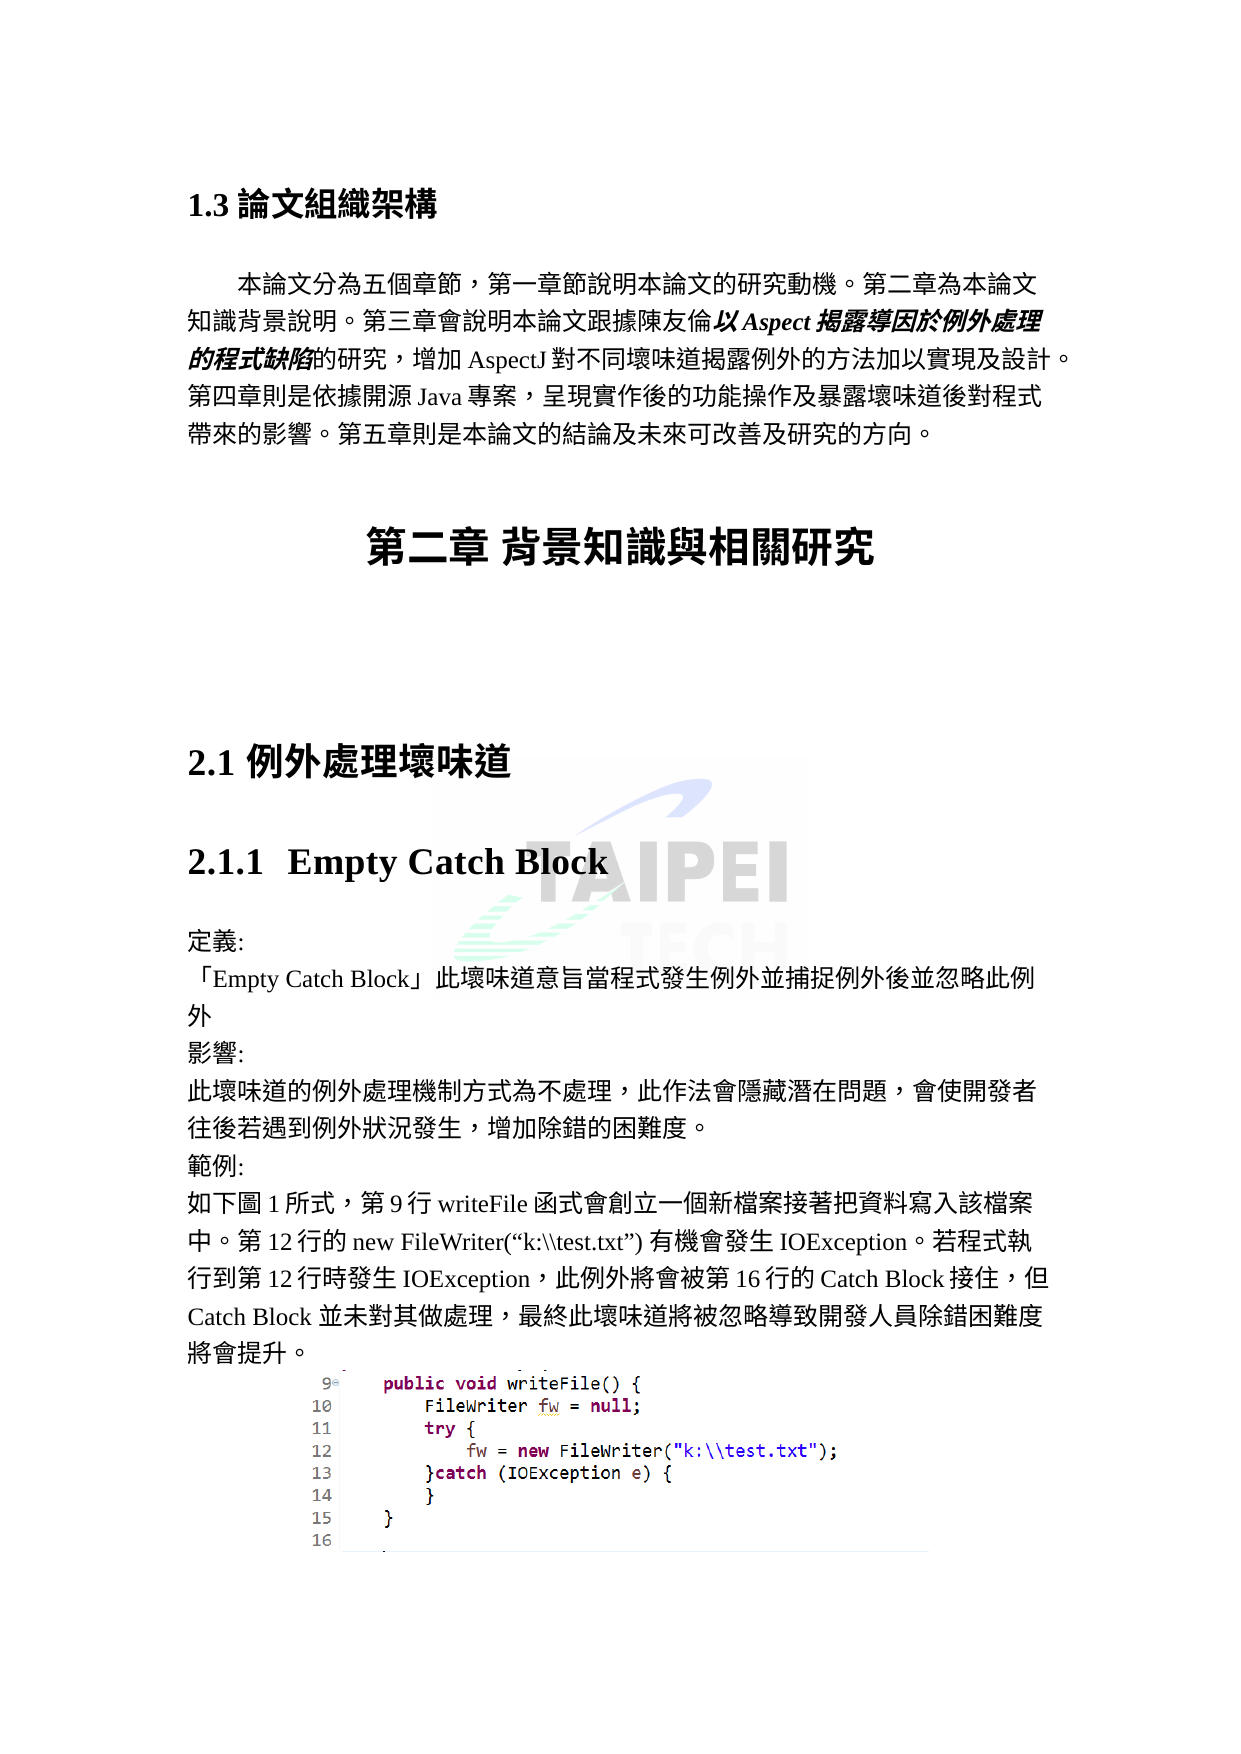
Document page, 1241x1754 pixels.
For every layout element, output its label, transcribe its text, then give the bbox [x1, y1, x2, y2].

text 範例: 如下圖1所式，第9行writeFile函式會創立一個新檔案接著把資料寫入該檔案中。第12行的new FileWriter(“k:\\test.txt”) 有機會發生IOException。若程式執行到第12行時發生IOException，此例外將會被第16行的Catch Block接住，但Catch Block 並未對其做處理，最終此壞味道將被忽略導致開發人員除錯困難度將會提升。 [187, 1145, 1053, 1370]
subtitle 例外處理壞味道 [187, 722, 1053, 797]
text 本論文分為五個章節，第一章節說明本論文的研究動機。第二章為本論文知識背景說明。第三章會說明本論文跟據陳友倫以Aspect揭露導因於例外處理的程式缺陷的研究，增加AspectJ對不同壞味道揭露例外的方法加以實現及設計。第四章則是依據開源Java專案，呈現實作後的功能操作及暴露壞味道後對程式帶來的影響。第五章則是本論文的結論及未來可改善及研究的方向。 [187, 263, 1053, 451]
subtitle Empty Catch Block [187, 824, 1053, 899]
text 影響: [187, 1033, 1053, 1070]
picture [311, 1370, 929, 1552]
text 定義: [187, 920, 1053, 958]
text 此壞味道的例外處理機制方式為不處理，此作法會隱藏潛在問題，會使開發者往後若遇到例外狀況發生，增加除錯的困難度。 [187, 1070, 1053, 1145]
subtitle 1.3 論文組織架構 [187, 164, 1053, 239]
text 「Empty Catch Block」此壞味道意旨當程式發生例外並捕捉例外後並忽略此例外 [187, 958, 1053, 1033]
subtitle 第二章 背景知識與相關研究 [187, 507, 1053, 582]
